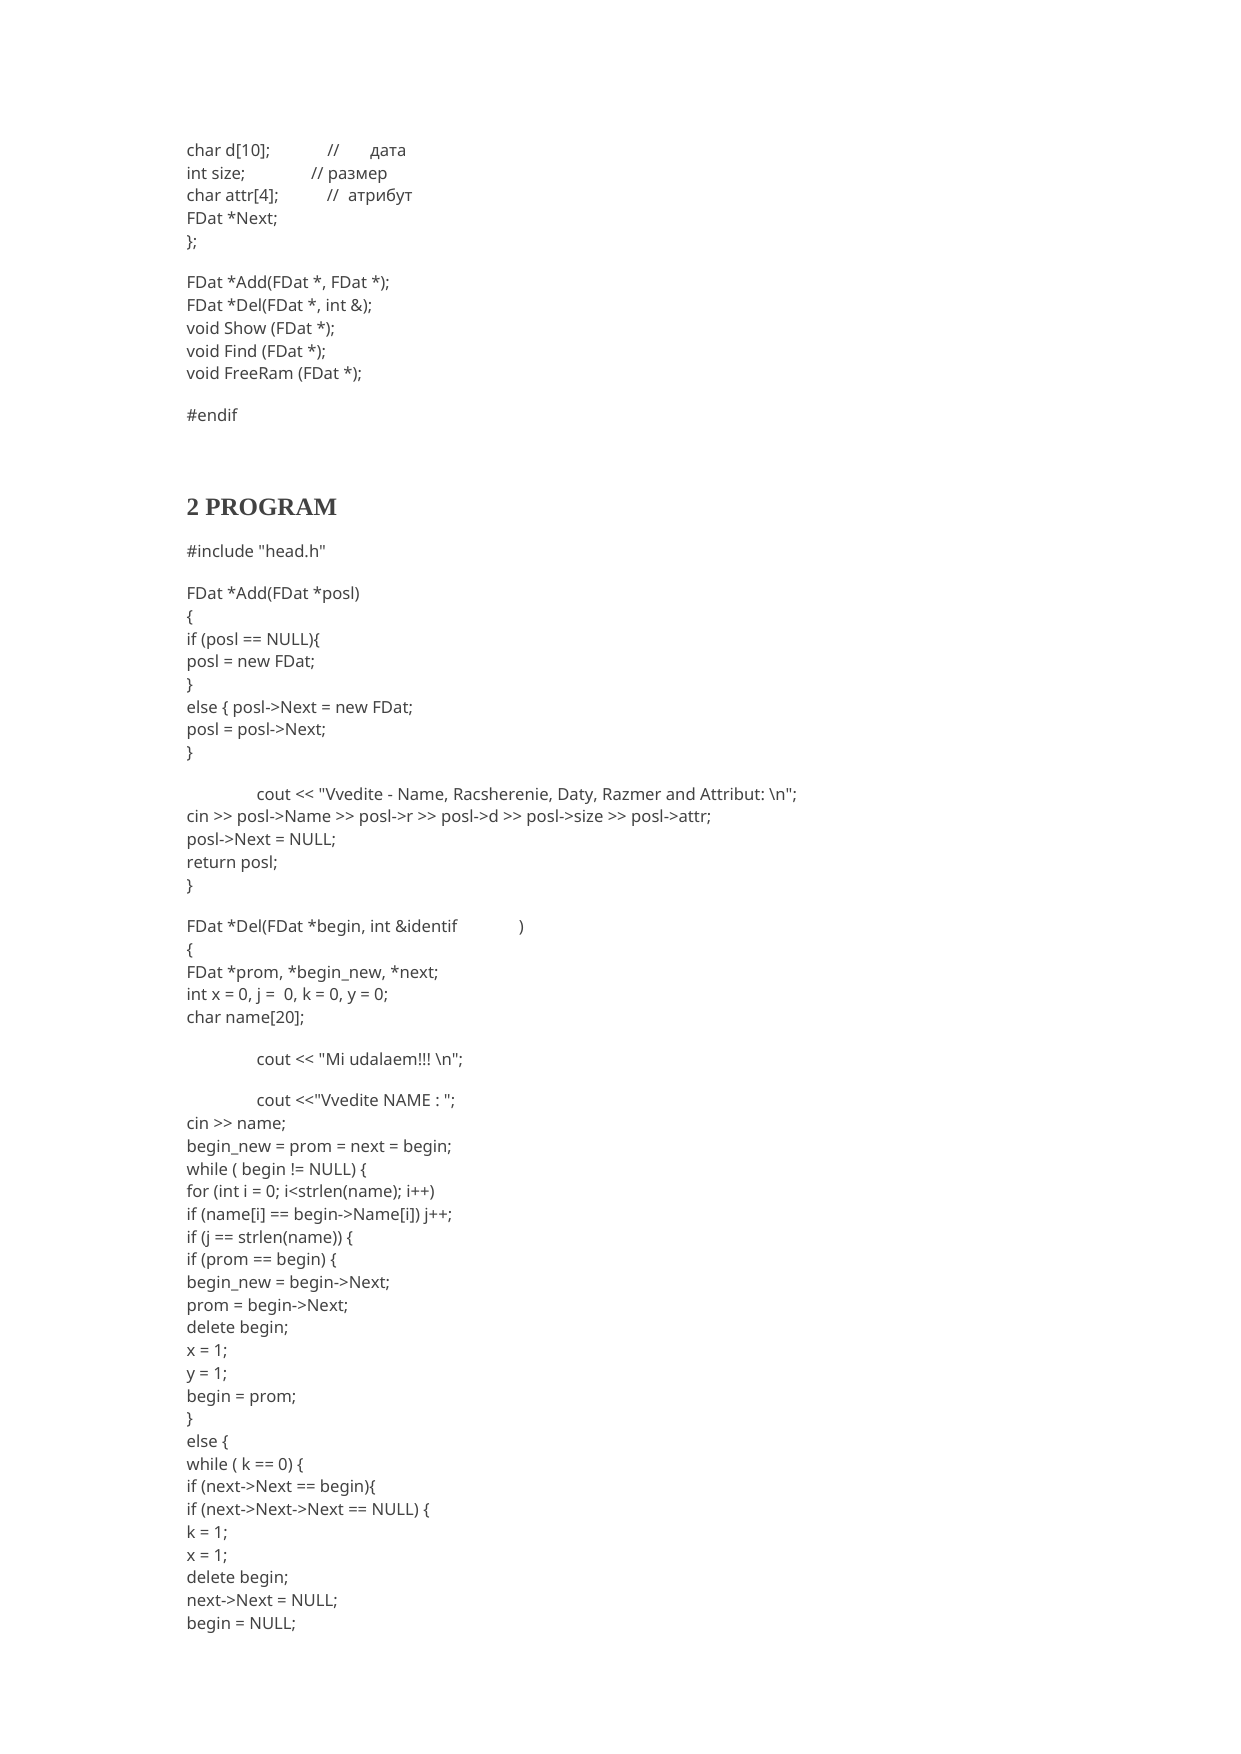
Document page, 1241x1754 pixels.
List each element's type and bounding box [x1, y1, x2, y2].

table_header [166, 118, 1140, 1636]
